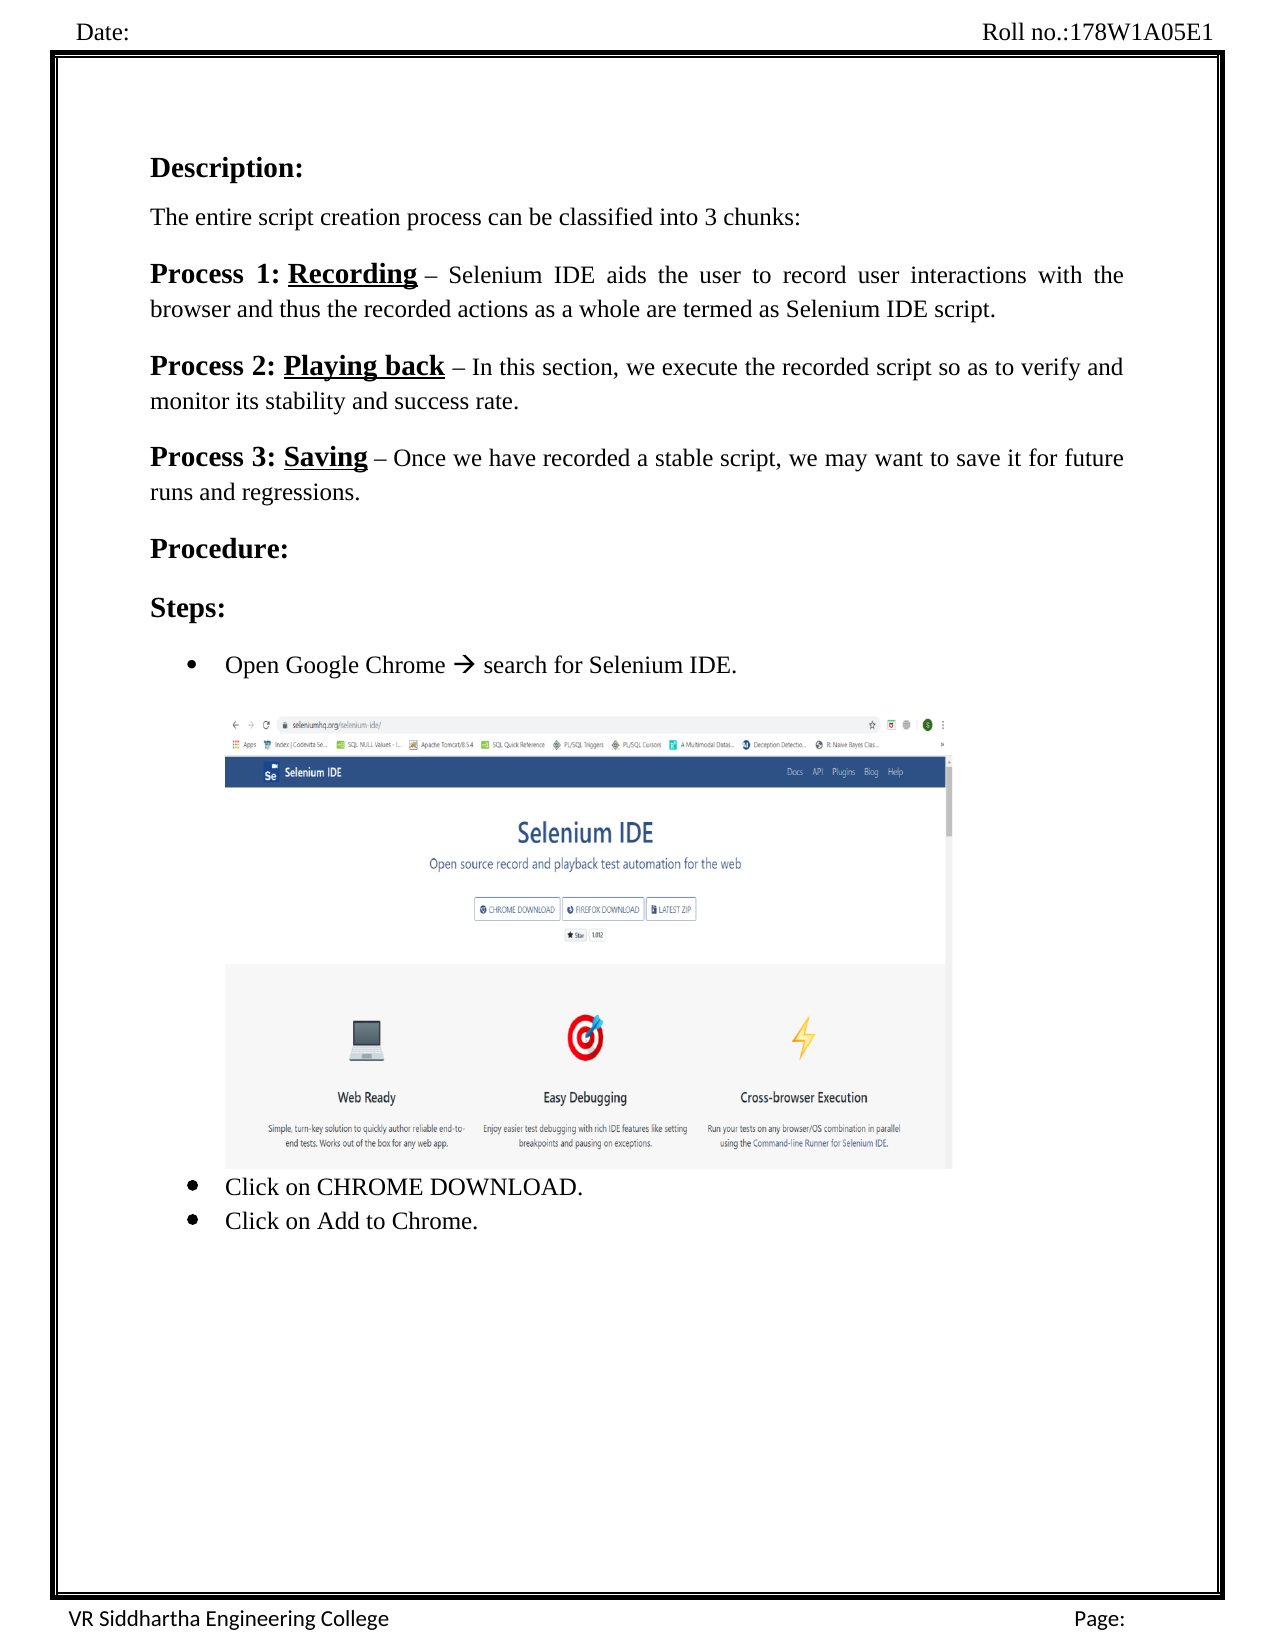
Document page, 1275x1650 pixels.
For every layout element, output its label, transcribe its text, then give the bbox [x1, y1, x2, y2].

text Procedure: [150, 531, 1125, 565]
list Open Google Chrome search for Selenium IDE. [187, 650, 1125, 679]
text Process 1: Recording – Selenium IDE aids the user to record user interactions with the browser and thus the recorded actions as a whole are termed as Selenium IDE script. [150, 256, 1125, 323]
list Click on CHROME DOWNLOAD. [187, 1172, 1125, 1202]
text Process 2: Playing back – In this section, we execute the recorded script so as to verify and monitor its stability and success rate. [150, 348, 1125, 414]
picture [225, 716, 953, 1169]
text The entire script creation process can be classified into 3 chunks: [150, 202, 1125, 231]
text Steps: [150, 591, 1125, 624]
text Process 3: Saving – Once we have recorded a stable script, we may want to save it for future runs and regressions. [150, 439, 1125, 506]
text Description: [150, 150, 1125, 183]
list Click on Add to Chrome. [187, 1206, 1125, 1236]
